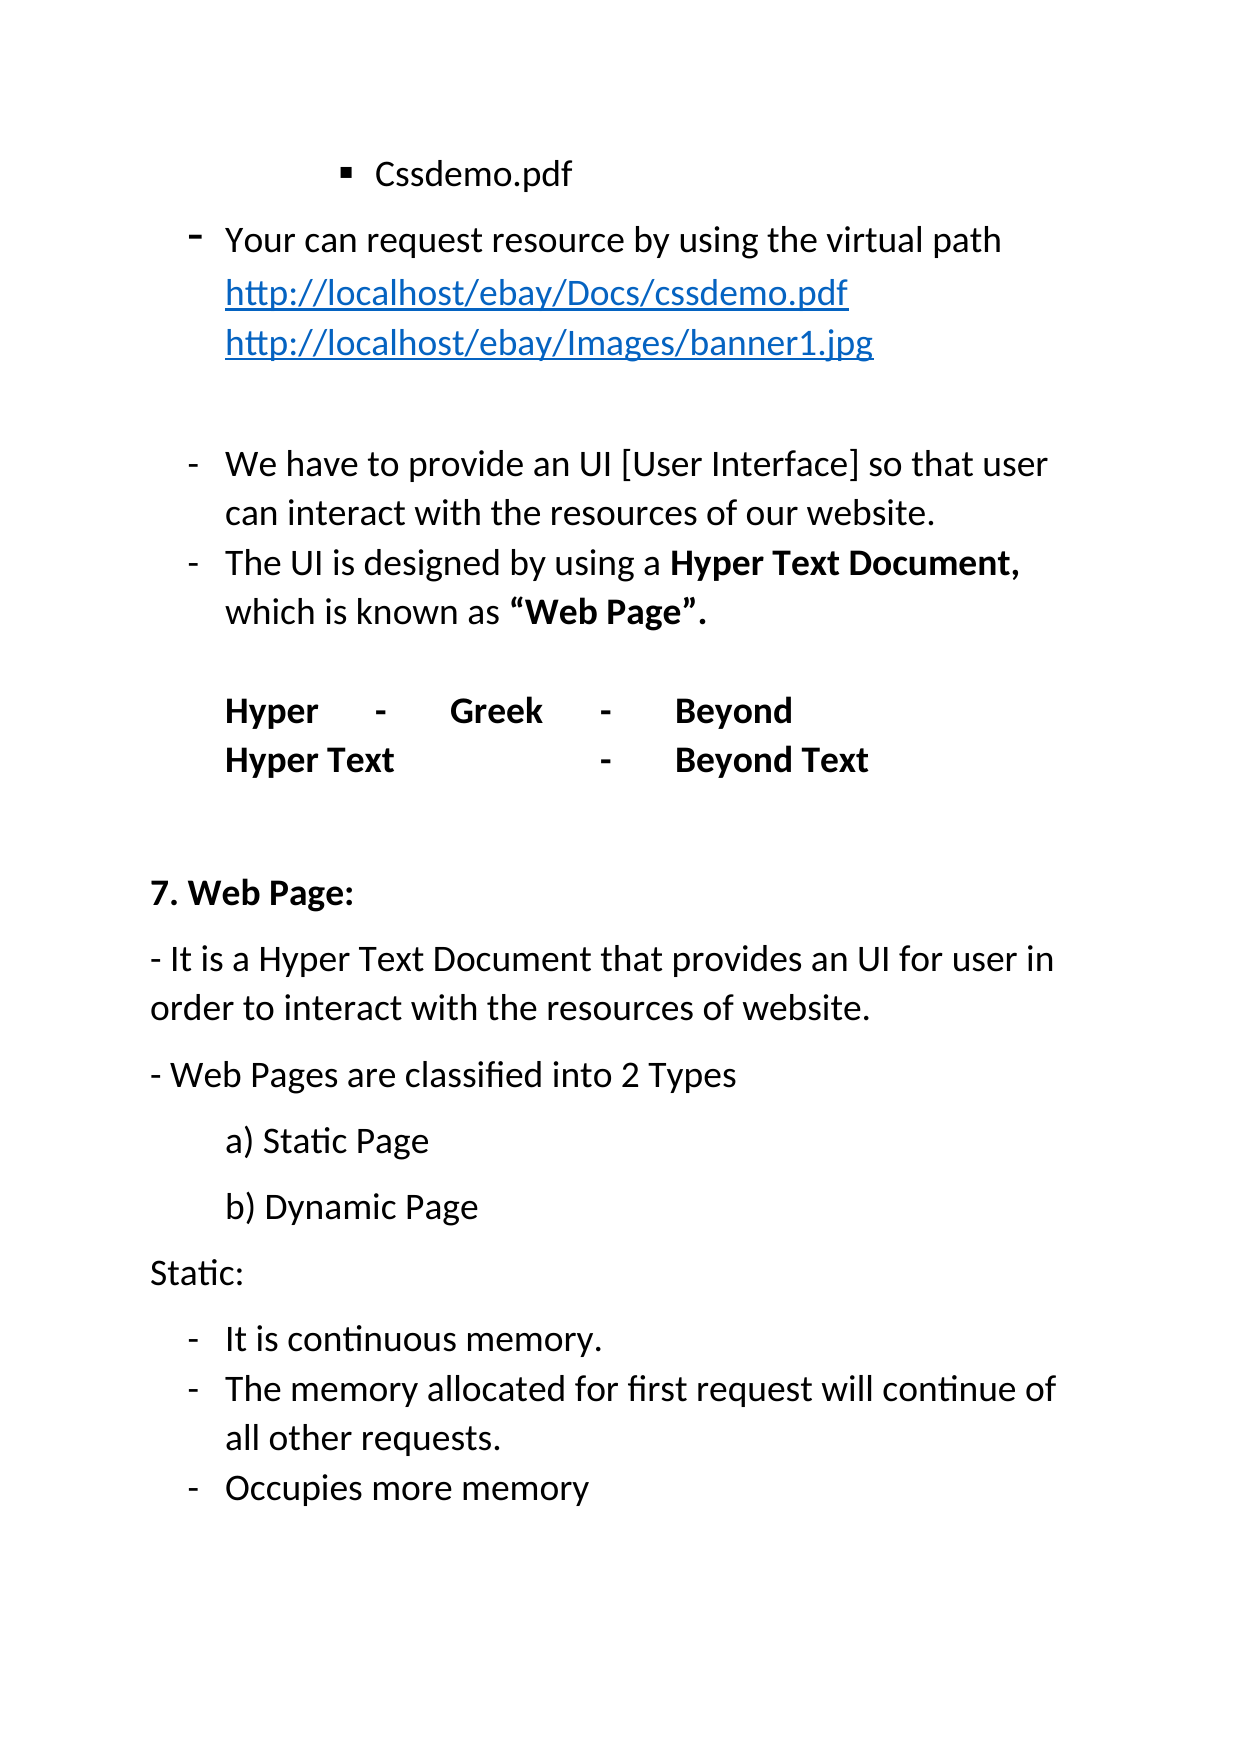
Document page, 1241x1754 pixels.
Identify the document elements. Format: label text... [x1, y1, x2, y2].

text - Web Pages are classified into 2 Types [150, 1051, 1090, 1096]
text - It is a Hyper Text Document that provides an UI for user in order to interact with the resources of website. [150, 935, 1090, 1030]
text 7. Web Page: [150, 869, 1090, 914]
list It is continuous memory. [187, 1315, 1090, 1361]
list We have to provide an UI [User Interface] so that user can interact with the resources of our website. [187, 439, 1090, 535]
list Occupies more memory [187, 1463, 1090, 1509]
list Hyper Text - Beyond Text [225, 736, 1090, 782]
list Cssdemo.pdf [337, 150, 1090, 196]
list The UI is designed by using a Hyper Text Document, which is known as “Web Page”. [187, 538, 1090, 634]
list Your can request resource by using the virtual path http://localhost/ebay/Docs/cssdemo.pdf [187, 199, 1090, 315]
text a) Static Page [150, 1117, 1090, 1162]
text b) Dynamic Page [150, 1183, 1090, 1229]
list http://localhost/ebay/Images/banner1.jpg [225, 319, 1090, 364]
list The memory allocated for first request will continue of all other requests. [187, 1364, 1090, 1460]
text Static: [150, 1249, 1090, 1295]
list Hyper - Greek - Beyond [225, 687, 1090, 733]
